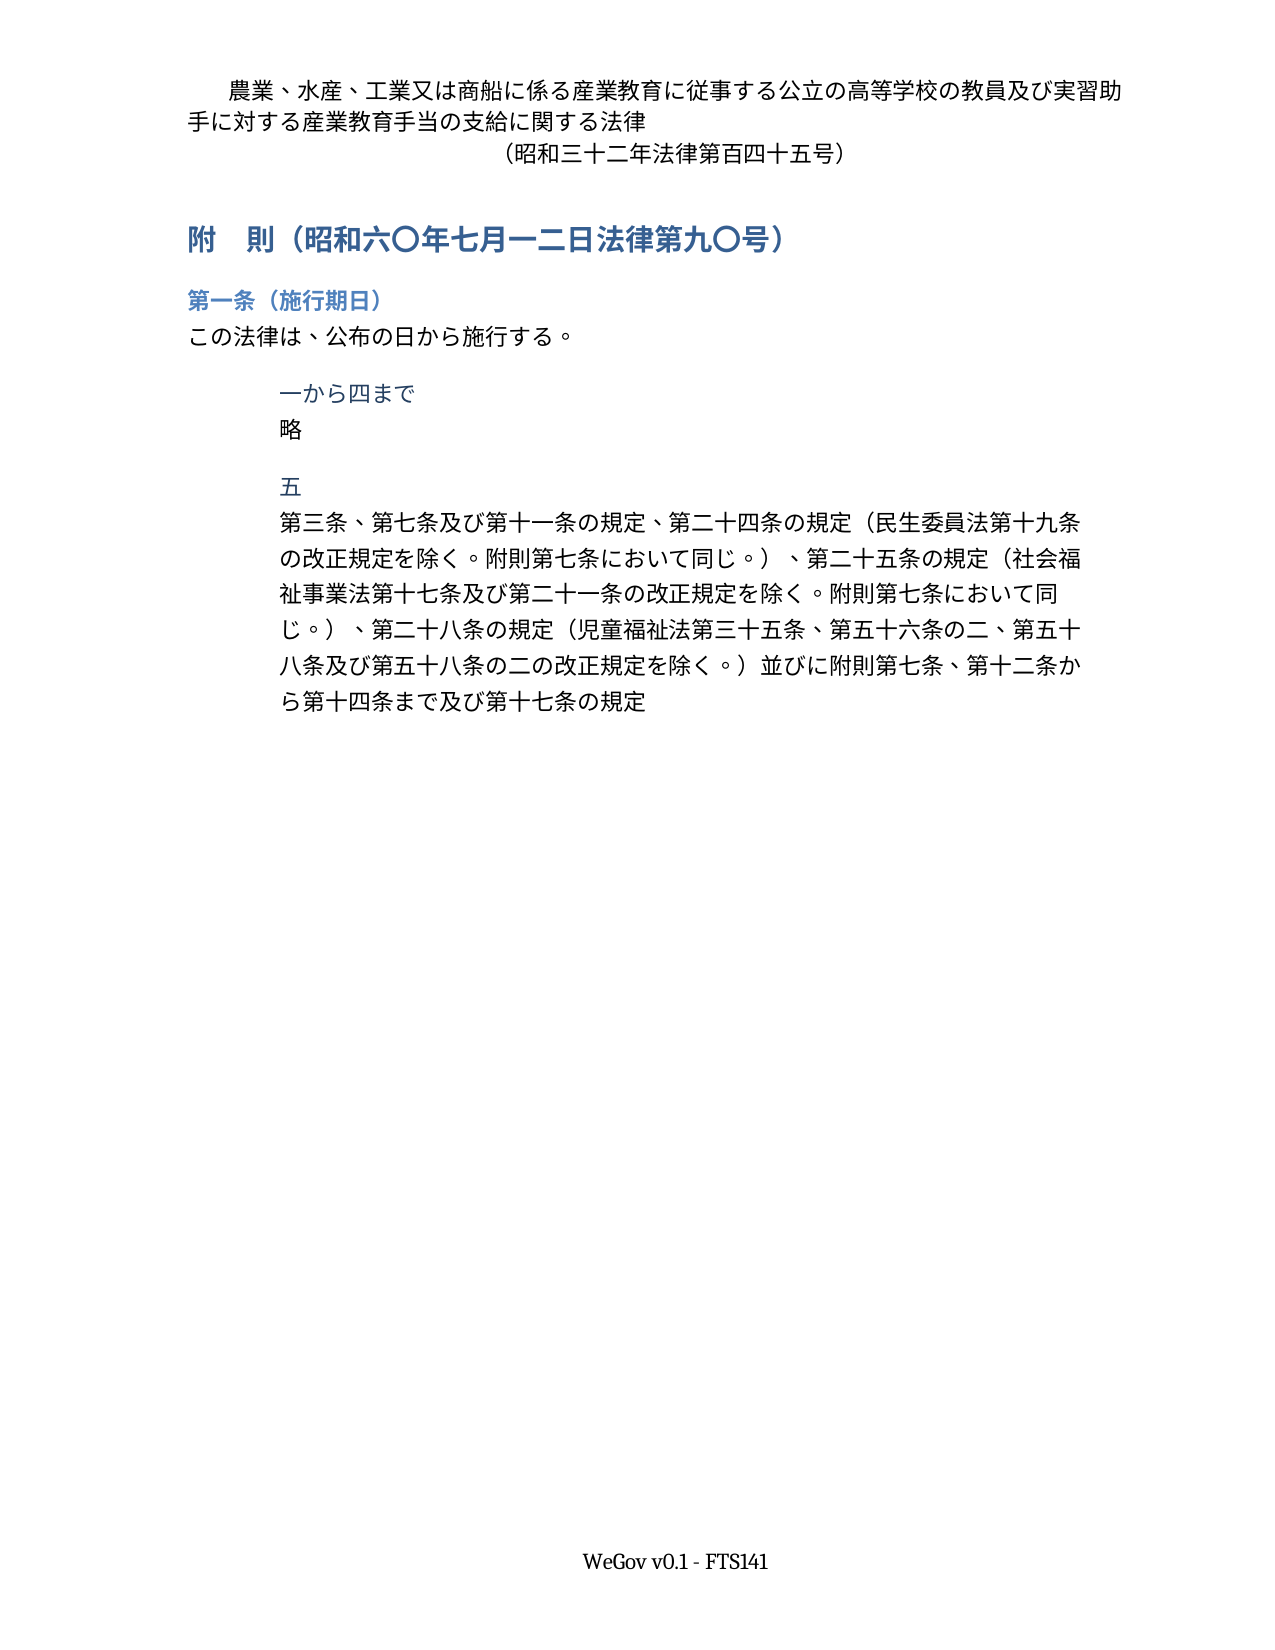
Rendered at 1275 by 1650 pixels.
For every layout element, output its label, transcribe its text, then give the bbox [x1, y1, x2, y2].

text 第三条、第七条及び第十一条の規定、第二十四条の規定（民生委員法第十九条の改正規定を除く。附則第七条において同じ。）、第二十五条の規定（社会福祉事業法第十七条及び第二十一条の改正規定を除く。附則第七条において同じ。）、第二十八条の規定（児童福祉法第三十五条、第五十六条の二、第五十八条及び第五十八条の二の改正規定を除く。）並びに附則第七条、第十二条から第十四条まで及び第十七条の規定 [279, 507, 1087, 717]
subtitle 五 [279, 471, 1087, 502]
subtitle 一から四まで [279, 378, 1087, 409]
text この法律は、公布の日から施行する。 [187, 321, 1087, 352]
subtitle 第一条（施行期日） [187, 285, 1087, 316]
subtitle 附 則（昭和六〇年七月一二日法律第九〇号） [187, 219, 1087, 258]
text 略 [279, 414, 1087, 445]
